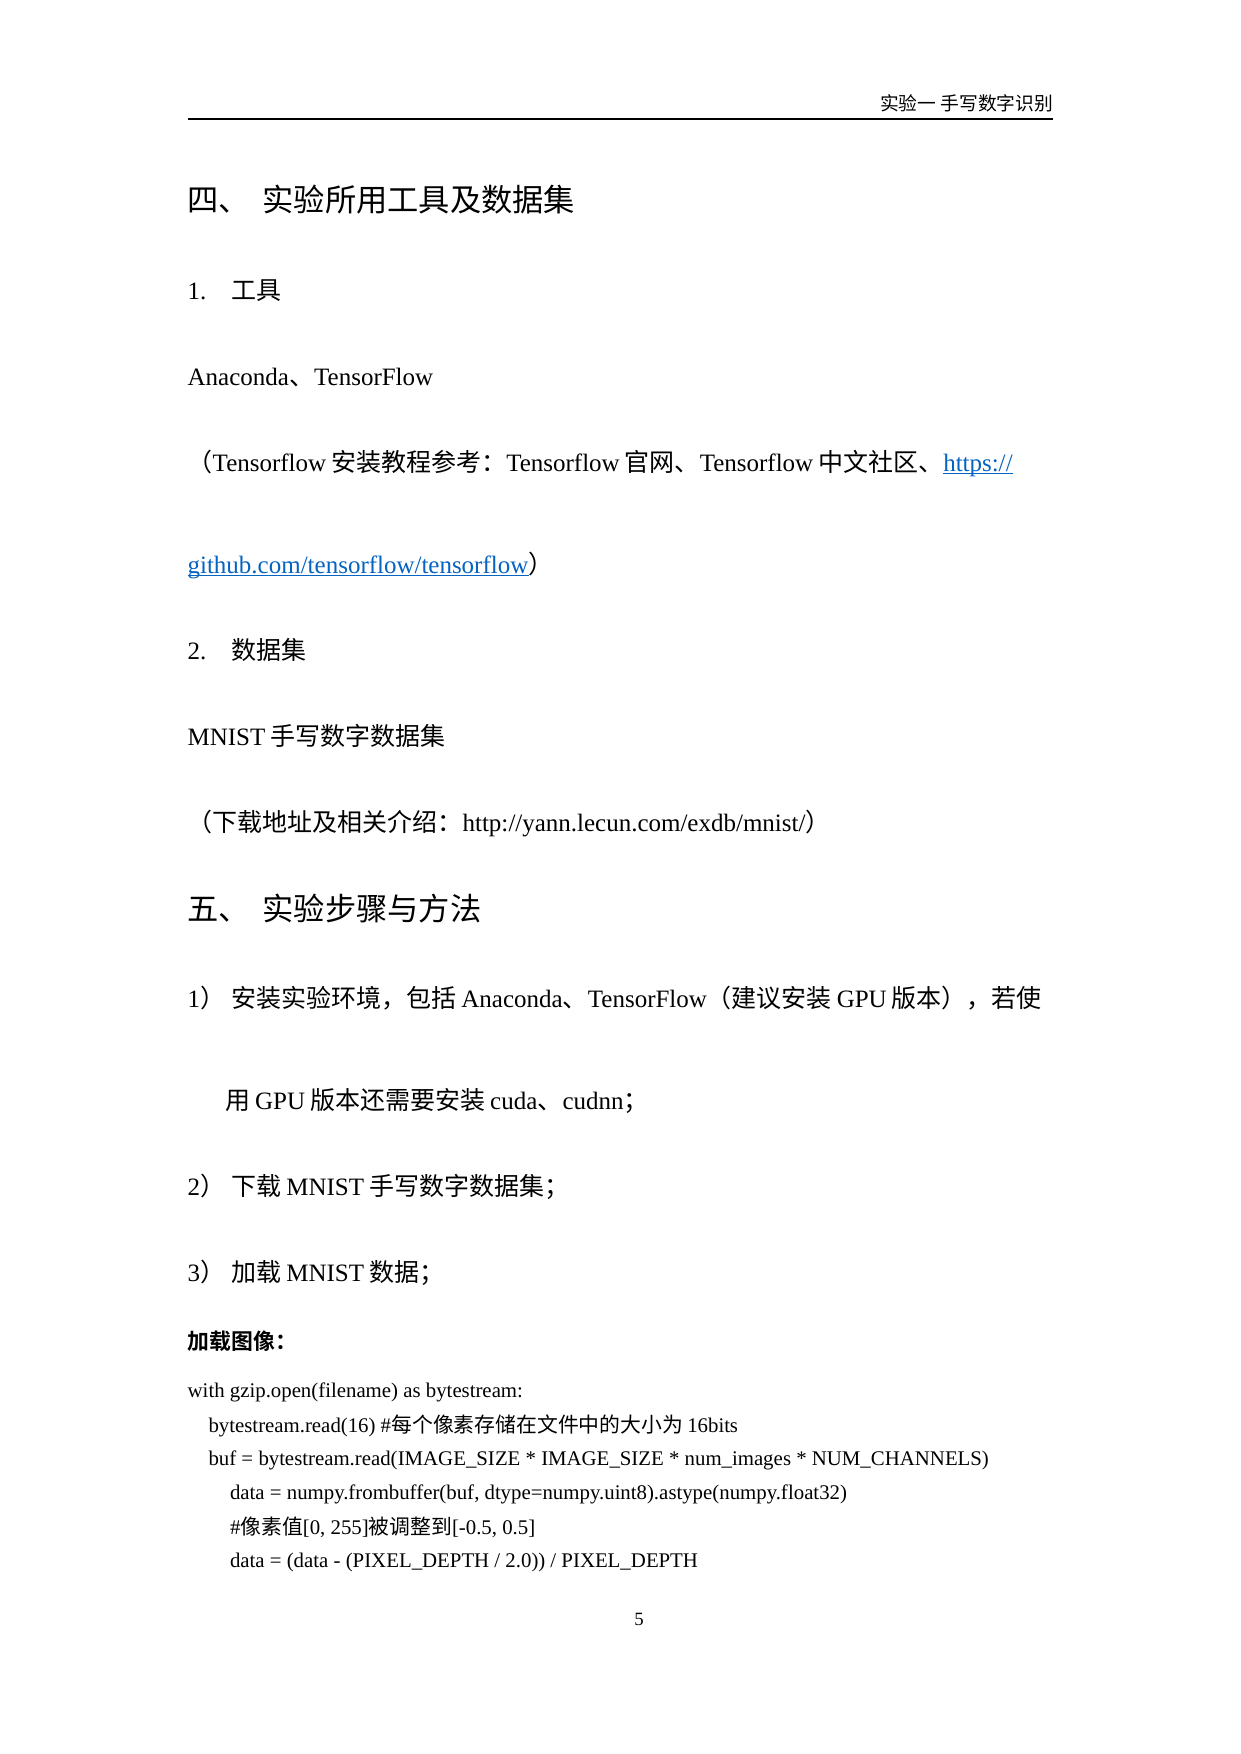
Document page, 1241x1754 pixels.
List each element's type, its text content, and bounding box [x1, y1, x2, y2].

text （下载地址及相关介绍：http://yann.lecun.com/exdb/mnist/） [187, 786, 1053, 854]
text data = (data - (PIXEL_DEPTH / 2.0)) / PIXEL_DEPTH [187, 1543, 1053, 1577]
list 加载MNIST数据； [187, 1237, 1053, 1305]
list 下载MNIST手写数字数据集； [187, 1151, 1053, 1219]
text #像素值[0, 255]被调整到[-0.5, 0.5] [187, 1509, 1053, 1543]
list 工具 [187, 254, 1053, 322]
text with gzip.open(filename) as bytestream: [187, 1373, 1053, 1407]
text （Tensorflow安装教程参考：Tensorflow官网、Tensorflow中文社区、https://github.com/tensorflow/tensorflow） [187, 426, 1053, 596]
text bytestream.read(16) #每个像素存储在文件中的大小为16bits [187, 1407, 1053, 1441]
text MNIST手写数字数据集 [187, 700, 1053, 768]
text 加载图像： [187, 1323, 1053, 1357]
list 安装实验环境，包括Anaconda、TensorFlow（建议安装GPU版本），若使用GPU版本还需要安装cuda、cudnn； [187, 963, 1053, 1133]
text data = numpy.frombuffer(buf, dtype=numpy.uint8).astype(numpy.float32) [187, 1475, 1053, 1509]
list 实验所用工具及数据集 [187, 164, 1053, 232]
text buf = bytestream.read(IMAGE_SIZE * IMAGE_SIZE * num_images * NUM_CHANNELS) [187, 1441, 1053, 1475]
list 实验步骤与方法 [187, 872, 1053, 940]
text Anaconda、TensorFlow [187, 340, 1053, 408]
list 数据集 [187, 614, 1053, 682]
